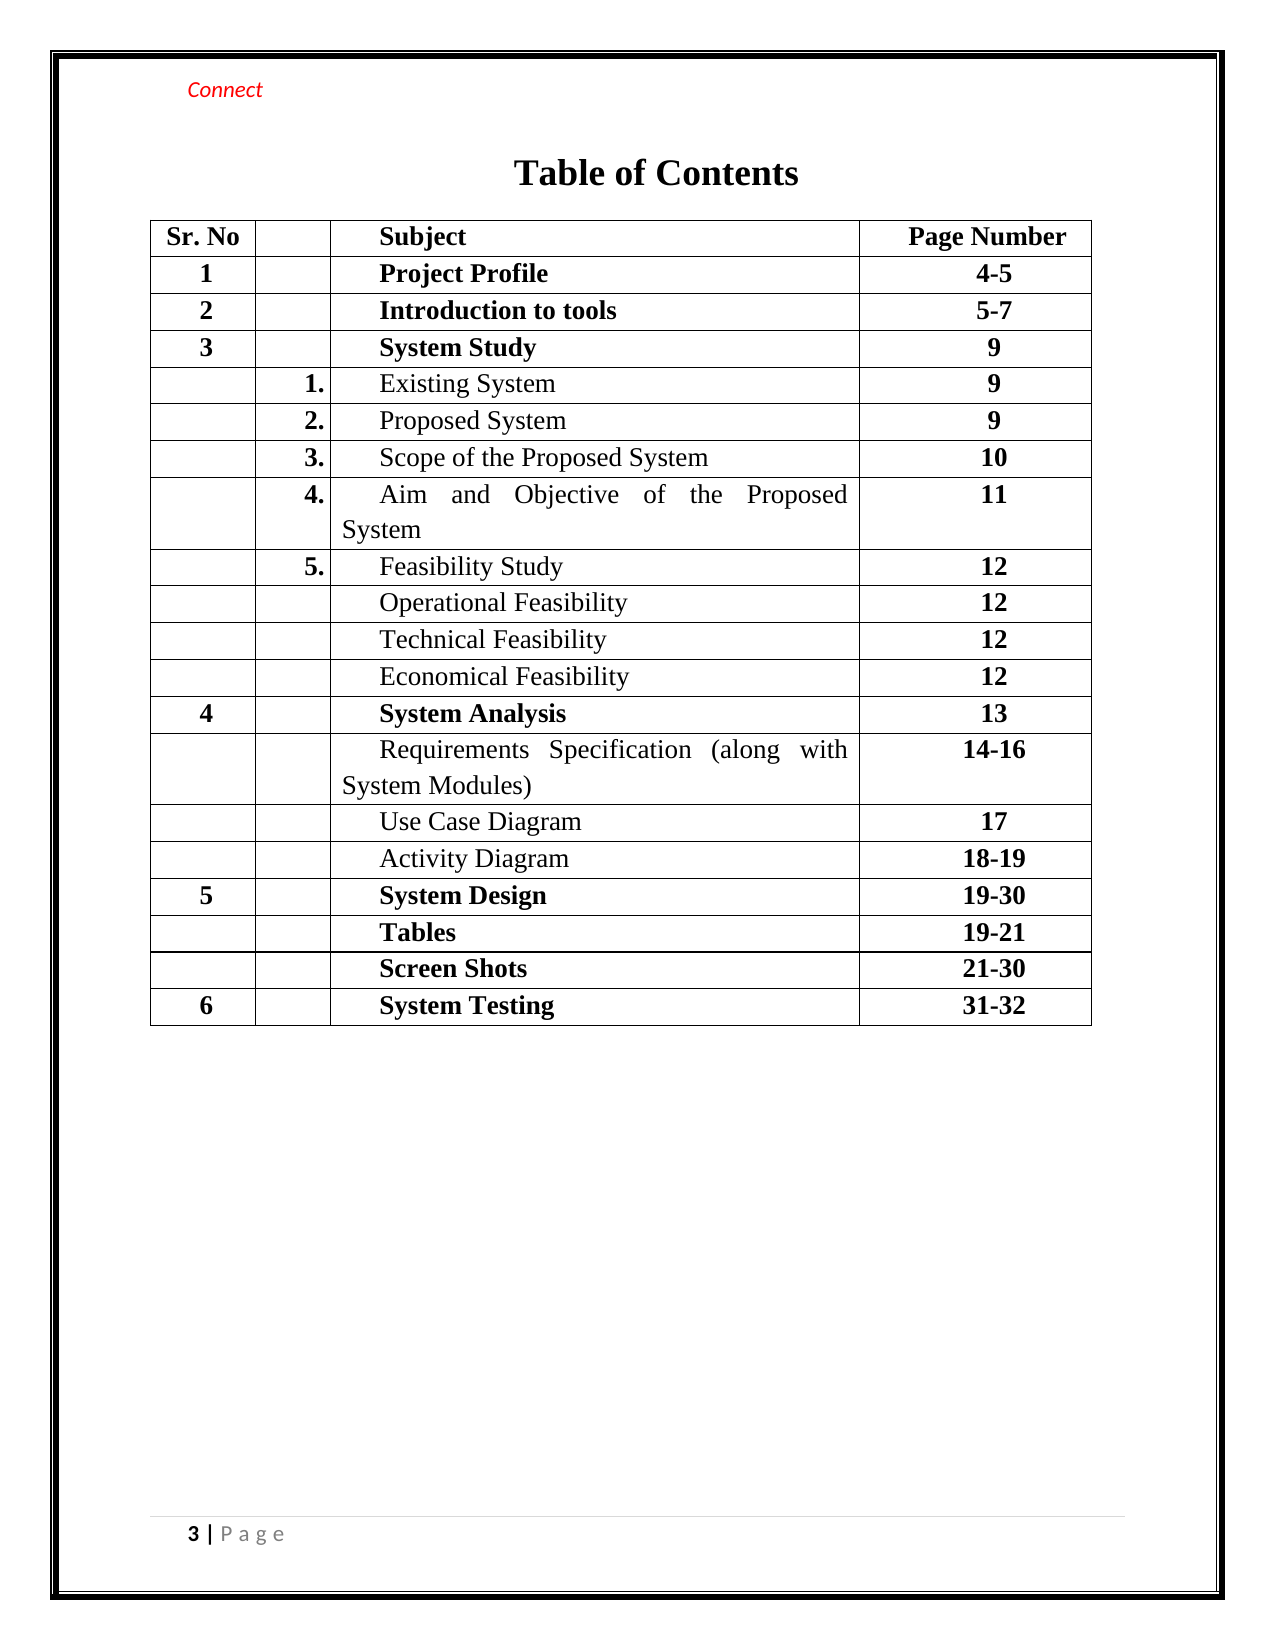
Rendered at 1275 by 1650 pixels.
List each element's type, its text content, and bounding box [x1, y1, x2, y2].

table_cell System Analysis [331, 697, 859, 732]
table_cell [151, 586, 255, 622]
table_cell 31-32 [860, 989, 1091, 1025]
table_cell 9 [860, 368, 1091, 403]
table_cell 19-30 [860, 879, 1091, 914]
table_cell [256, 916, 330, 951]
table_cell [151, 953, 255, 988]
table_cell [256, 953, 330, 988]
table_cell [151, 842, 255, 878]
table_cell [256, 623, 330, 659]
table_cell 5-7 [860, 294, 1091, 330]
table_cell [151, 623, 255, 659]
table_cell [256, 586, 330, 622]
table_cell 1 [151, 257, 255, 293]
table_cell 9 [860, 404, 1091, 440]
table_cell 4-5 [860, 257, 1091, 293]
table_cell 6 [151, 989, 255, 1025]
table_cell [256, 257, 330, 293]
table_cell Economical Feasibility [331, 660, 859, 696]
table_cell 9 [860, 331, 1091, 367]
table_cell Use Case Diagram [331, 805, 859, 841]
table_cell 4 [151, 697, 255, 732]
table_cell [256, 441, 330, 477]
table_cell 21-30 [860, 953, 1091, 988]
table_cell [151, 550, 255, 585]
table_cell [256, 989, 330, 1025]
table_cell Scope of the Proposed System [331, 441, 859, 477]
table_cell 2 [151, 294, 255, 330]
table_cell 12 [860, 660, 1091, 696]
table_cell 18-19 [860, 842, 1091, 878]
table_cell [256, 368, 330, 403]
table_cell [151, 660, 255, 696]
table_cell Operational Feasibility [331, 586, 859, 622]
table_cell [256, 404, 330, 440]
table_cell [256, 660, 330, 696]
table_cell 12 [860, 623, 1091, 659]
table_cell Tables [331, 916, 859, 951]
table_header Page Number [860, 221, 1091, 256]
table_cell Proposed System [331, 404, 859, 440]
table_cell Technical Feasibility [331, 623, 859, 659]
table_cell Feasibility Study [331, 550, 859, 585]
table_cell [256, 550, 330, 585]
table_cell [256, 294, 330, 330]
table_cell [256, 879, 330, 914]
table_cell [151, 805, 255, 841]
table_cell 13 [860, 697, 1091, 732]
table_cell Requirements Specification (along with System Modules) [331, 734, 859, 804]
table_cell Activity Diagram [331, 842, 859, 878]
table_cell System Study [331, 331, 859, 367]
table_cell [256, 331, 330, 367]
table_cell [256, 842, 330, 878]
table_cell [151, 478, 255, 549]
table_cell [151, 441, 255, 477]
table_cell [256, 478, 330, 549]
table_cell 11 [860, 478, 1091, 549]
table_header Subject [331, 221, 859, 256]
table_cell [151, 734, 255, 804]
table_cell Aim and Objective of the Proposed System [331, 478, 859, 549]
table_cell 10 [860, 441, 1091, 477]
table_cell [256, 697, 330, 732]
table_cell System Design [331, 879, 859, 914]
table_cell [256, 805, 330, 841]
table_cell 12 [860, 550, 1091, 585]
table_cell Introduction to tools [331, 294, 859, 330]
table_cell [151, 404, 255, 440]
table_cell 12 [860, 586, 1091, 622]
text Table of Contents [150, 150, 1125, 193]
table_cell 19-21 [860, 916, 1091, 951]
table_cell [151, 916, 255, 951]
table_cell [151, 368, 255, 403]
table_cell [256, 734, 330, 804]
table_cell 5 [151, 879, 255, 914]
table_cell Existing System [331, 368, 859, 403]
table_cell System Testing [331, 989, 859, 1025]
table_cell 17 [860, 805, 1091, 841]
table_header Sr. No [151, 221, 255, 256]
table_header [256, 221, 330, 256]
table_cell 3 [151, 331, 255, 367]
table_cell 14-16 [860, 734, 1091, 804]
table_cell Screen Shots [331, 953, 859, 988]
table_cell Project Profile [331, 257, 859, 293]
